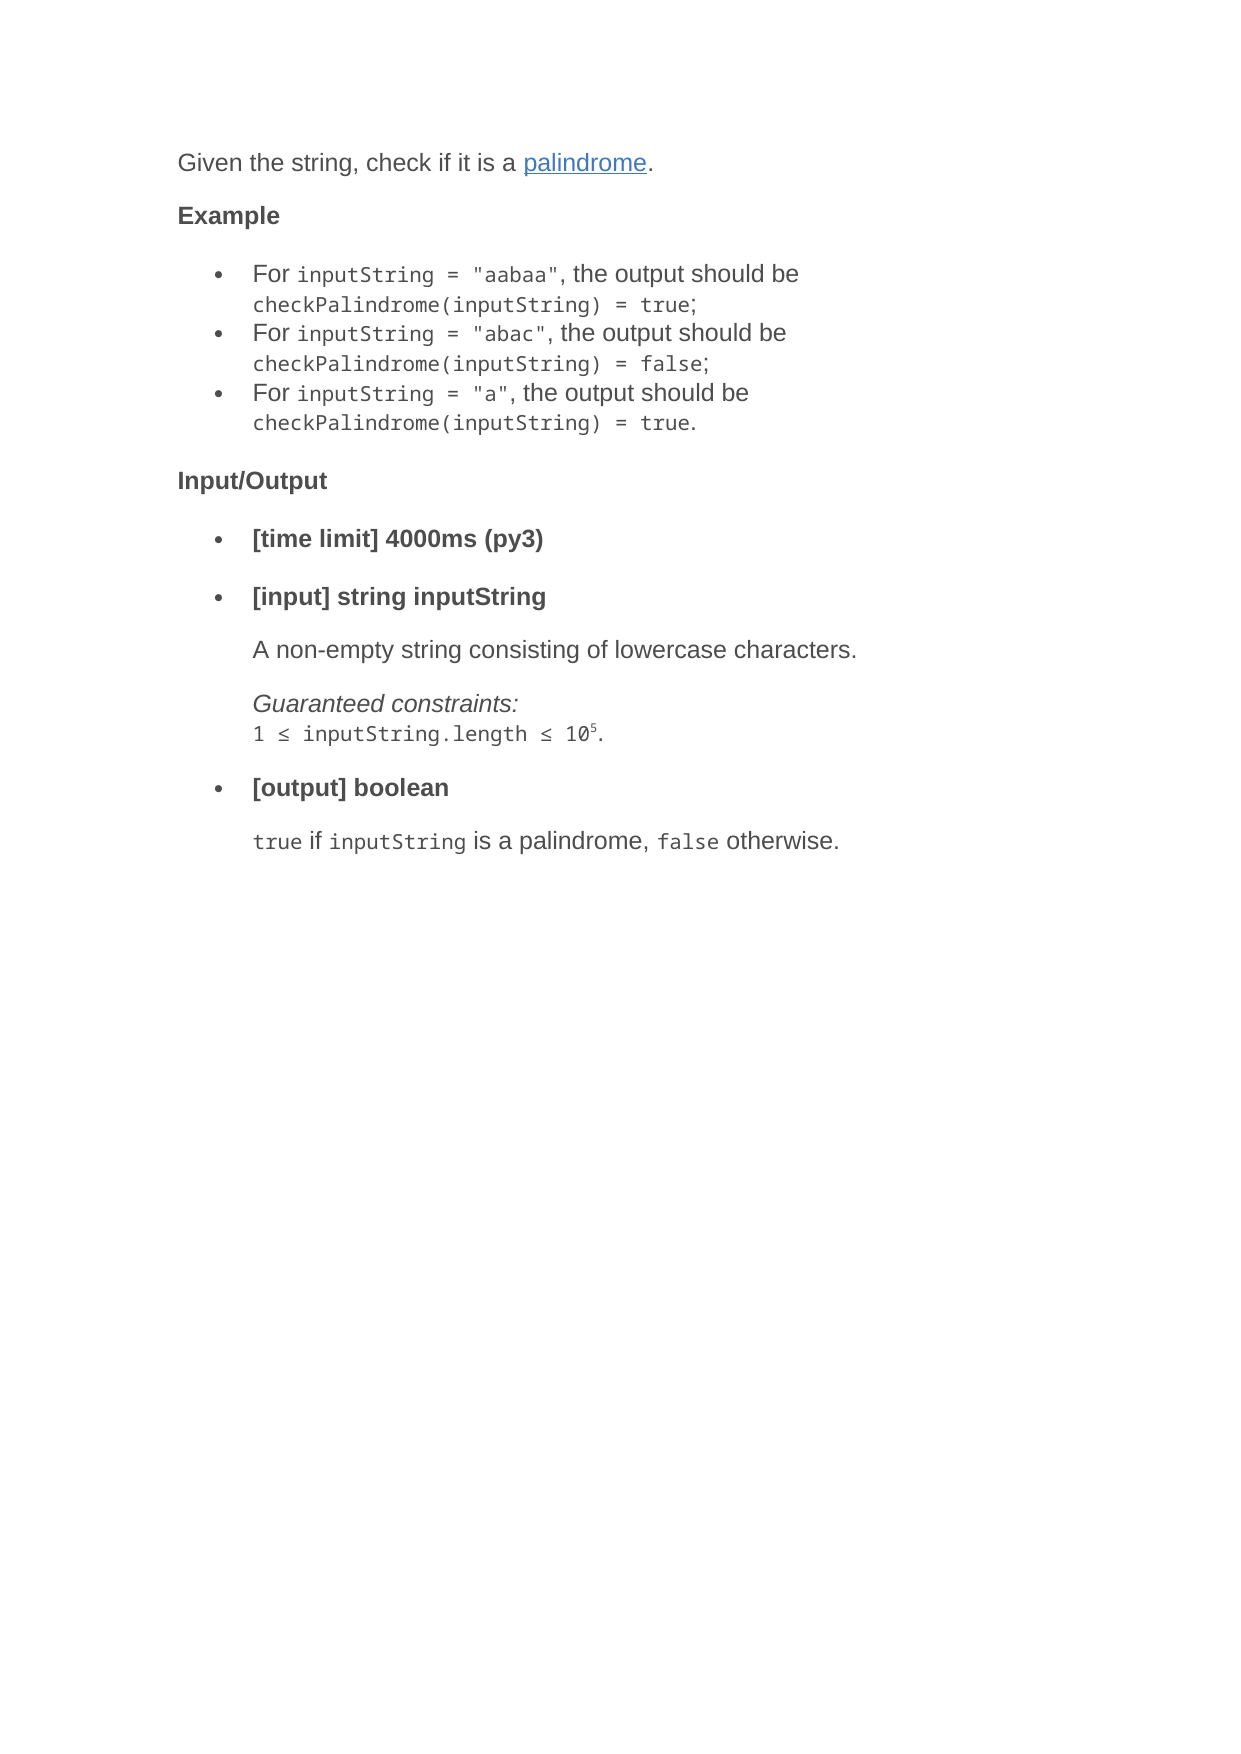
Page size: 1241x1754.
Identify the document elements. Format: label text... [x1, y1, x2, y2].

list For inputString = "aabaa", the output should be checkPalindrome(inputString) = true; [215, 259, 1063, 318]
list [time limit] 4000ms (py3) [215, 524, 1063, 553]
list [output] boolean [215, 773, 1063, 801]
list [input] string inputString [215, 582, 1063, 611]
text true if inputString is a palindrome, false otherwise. [252, 826, 1063, 856]
text Input/Output [177, 466, 1063, 495]
list For inputString = "abac", the output should be checkPalindrome(inputString) = false; [215, 318, 1063, 378]
list For inputString = "a", the output should be checkPalindrome(inputString) = true. [215, 378, 1063, 437]
text Given the string, check if it is a palindrome. [177, 148, 1063, 176]
text A non-empty string consisting of lowercase characters. [252, 636, 1063, 664]
text Guaranteed constraints: 1 ≤ inputString.length ≤ 105. [252, 689, 1063, 748]
text Example [177, 201, 1063, 230]
